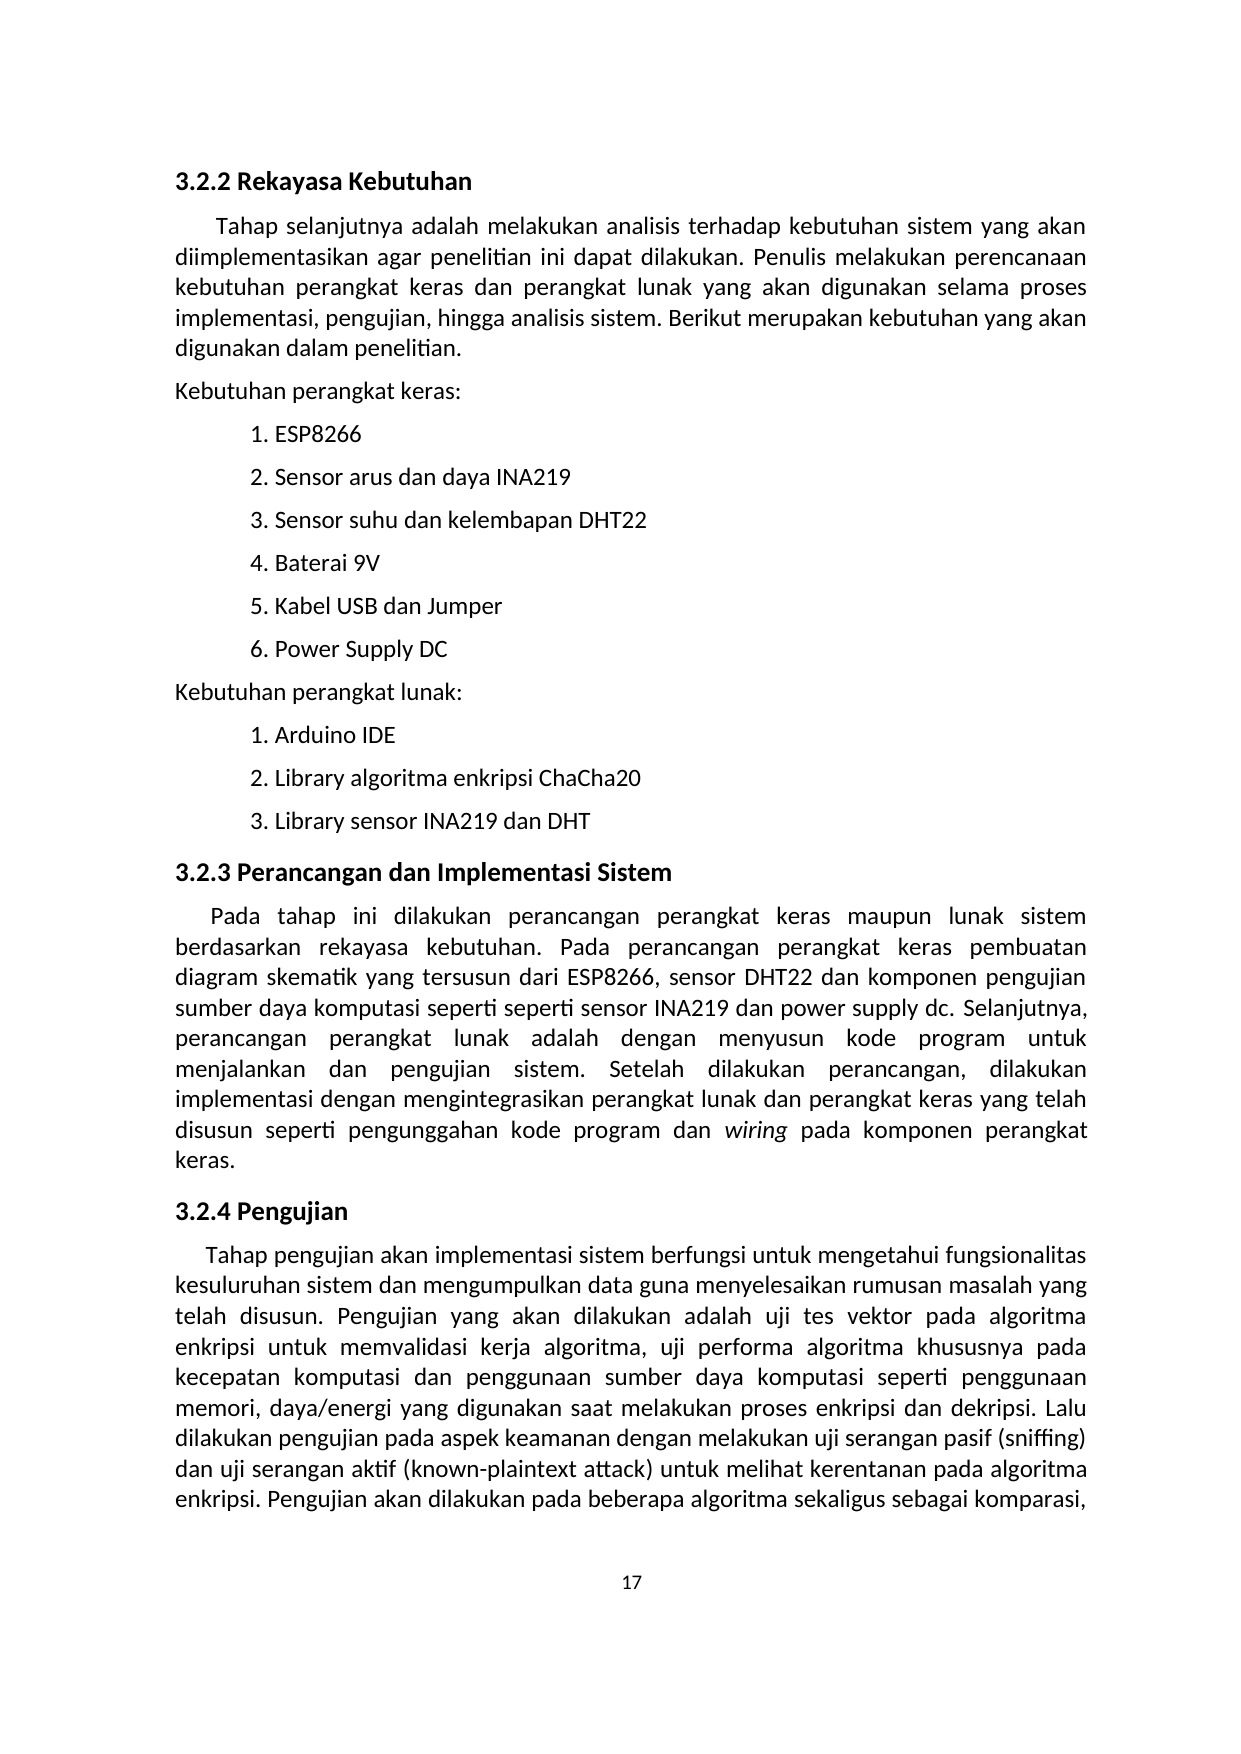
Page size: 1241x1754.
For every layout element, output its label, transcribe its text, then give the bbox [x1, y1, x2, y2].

subtitle Rekayasa Kebutuhan [175, 164, 1088, 198]
text 1. ESP8266 [175, 418, 1088, 449]
text 3. Library sensor INA219 dan DHT [175, 805, 1088, 836]
text 6. Power Supply DC [175, 633, 1088, 664]
subtitle Perancangan dan Implementasi Sistem [175, 855, 1088, 888]
text Pada tahap ini dilakukan perancangan perangkat keras maupun lunak sistem berdasarkan rekayasa kebutuhan. Pada perancangan perangkat keras pembuatan diagram skematik yang tersusun dari ESP8266, sensor DHT22 dan komponen pengujian sumber daya komputasi seperti seperti sensor INA219 dan power supply dc. Selanjutnya, perancangan perangkat lunak adalah dengan menyusun kode program untuk menjalankan dan pengujian sistem. Setelah dilakukan perancangan, dilakukan implementasi dengan mengintegrasikan perangkat lunak dan perangkat keras yang telah disusun seperti pengunggahan kode program dan wiring pada komponen perangkat keras. [175, 900, 1088, 1175]
text 4. Baterai 9V [175, 547, 1088, 578]
text 2. Sensor arus dan daya INA219 [175, 461, 1088, 492]
text 3. Sensor suhu dan kelembapan DHT22 [175, 504, 1088, 535]
text 5. Kabel USB dan Jumper [175, 590, 1088, 621]
subtitle Pengujian [175, 1194, 1088, 1227]
text 1. Arduino IDE [175, 719, 1088, 750]
text 2. Library algoritma enkripsi ChaCha20 [175, 762, 1088, 793]
text Kebutuhan perangkat keras: [175, 375, 1088, 406]
text Kebutuhan perangkat lunak: [175, 676, 1088, 707]
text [175, 1239, 1088, 1514]
text Tahap selanjutnya adalah melakukan analisis terhadap kebutuhan sistem yang akan diimplementasikan agar penelitian ini dapat dilakukan. Penulis melakukan perencanaan kebutuhan perangkat keras dan perangkat lunak yang akan digunakan selama proses implementasi, pengujian, hingga analisis sistem. Berikut merupakan kebutuhan yang akan digunakan dalam penelitian. [175, 210, 1088, 363]
